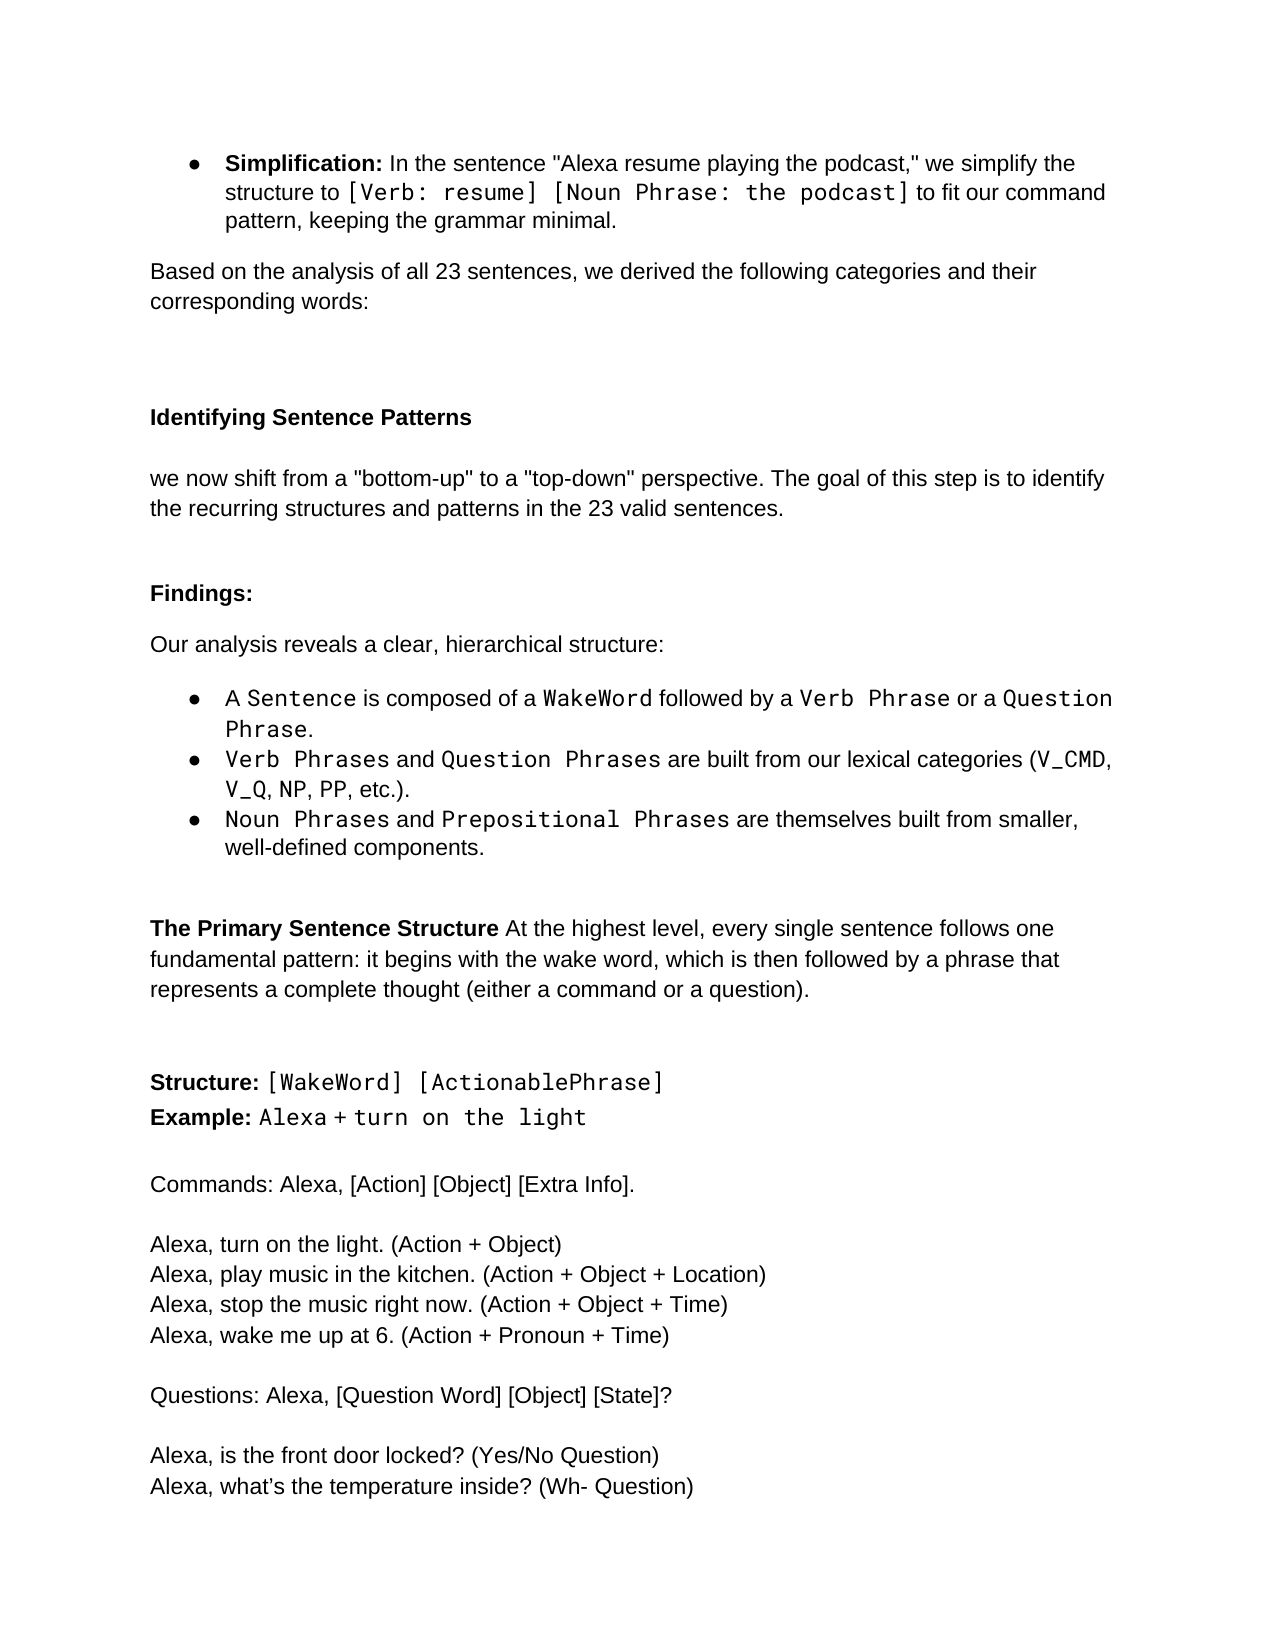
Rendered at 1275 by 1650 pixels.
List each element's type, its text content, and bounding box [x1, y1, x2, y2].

text Alexa, turn on the light. (Action + Object) [150, 1231, 1125, 1257]
text Based on the analysis of all 23 sentences, we derived the following categories and their corresponding words: [150, 258, 1125, 314]
list Simplification: In the sentence "Alexa resume playing the podcast," we simplify the structure to [Verb: resume] [Noun Phrase: the podcast] to fit our command pattern, keeping the grammar minimal. [187, 150, 1125, 233]
list Noun Phrases and Prepositional Phrases are themselves built from smaller, well-defined components. [187, 804, 1125, 860]
text Alexa, is the front door locked? (Yes/No Question) [150, 1442, 1125, 1469]
text Alexa, stop the music right now. (Action + Object + Time) [150, 1291, 1125, 1318]
text Questions: Alexa, [Question Word] [Object] [State]? [150, 1382, 1125, 1408]
text Structure: [WakeWord] [ActionablePhrase] [150, 1066, 1125, 1097]
list Verb Phrases and Question Phrases are built from our lexical categories (V_CMD, V_Q, NP, PP, etc.). [187, 743, 1125, 804]
text The Primary Sentence Structure At the highest level, every single sentence follows one fundamental pattern: it begins with the wake word, which is then followed by a phrase that represents a complete thought (either a command or a question). [150, 915, 1125, 1002]
text Alexa, wake me up at 6. (Action + Pronoun + Time) [150, 1322, 1125, 1348]
list A Sentence is composed of a WakeWord followed by a Verb Phrase or a Question Phrase. [187, 683, 1125, 743]
text Commands: Alexa, [Action] [Object] [Extra Info]. [150, 1171, 1125, 1197]
text Our analysis reveals a clear, hierarchical structure: [150, 631, 1125, 658]
text Alexa, what’s the temperature inside? (Wh- Question) [150, 1473, 1125, 1499]
text Findings: [150, 580, 1125, 606]
text we now shift from a "bottom-up" to a "top-down" perspective. The goal of this step is to identify the recurring structures and patterns in the 23 valid sentences. [150, 464, 1125, 521]
subtitle Identifying Sentence Patterns [150, 404, 1125, 430]
text Alexa, play music in the kitchen. (Action + Object + Location) [150, 1261, 1125, 1287]
text Example: Alexa + turn on the light [150, 1101, 1125, 1131]
